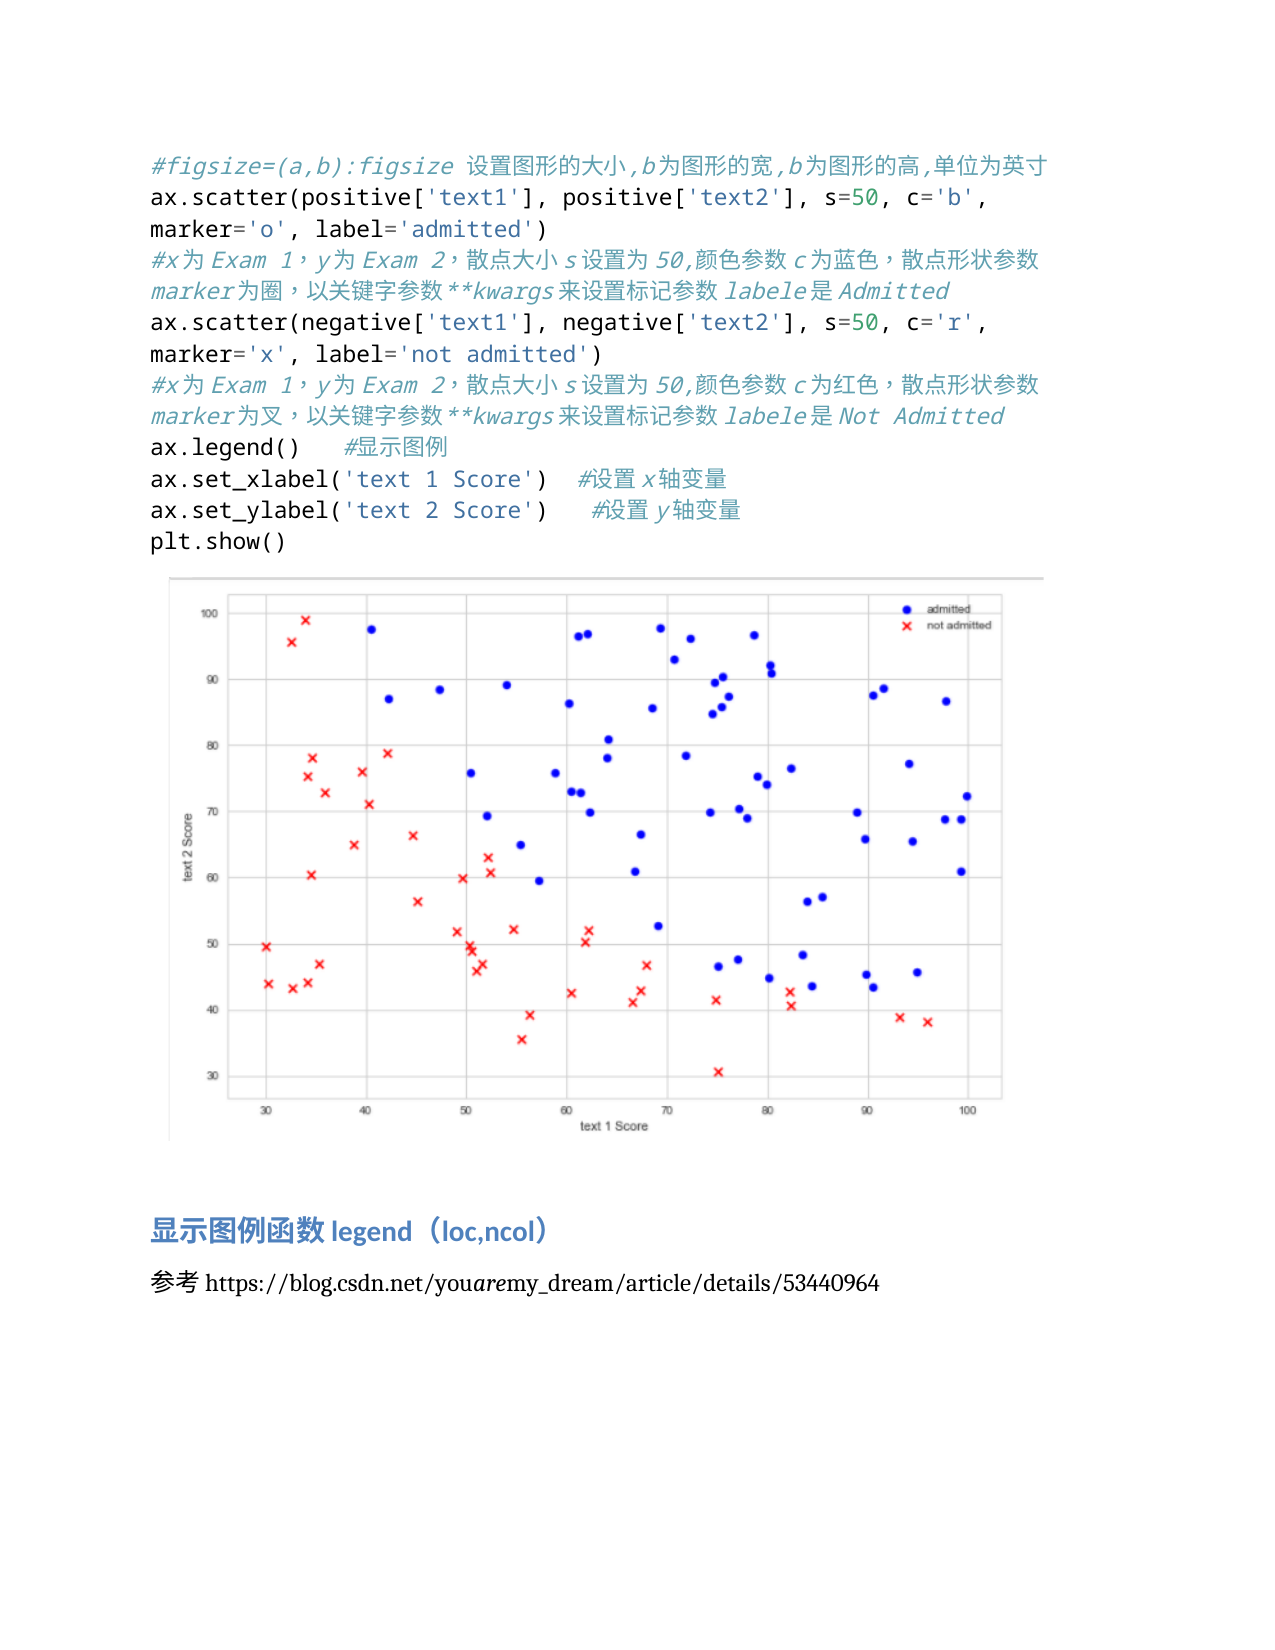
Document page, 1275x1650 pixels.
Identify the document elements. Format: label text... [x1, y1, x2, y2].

text 参考https://blog.csdn.net/youaremy_dream/article/details/53440964 [150, 1269, 1125, 1298]
subtitle 显示图例函数legend（loc,ncol） [150, 1211, 1125, 1250]
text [150, 150, 1125, 556]
picture [168, 577, 1044, 1141]
